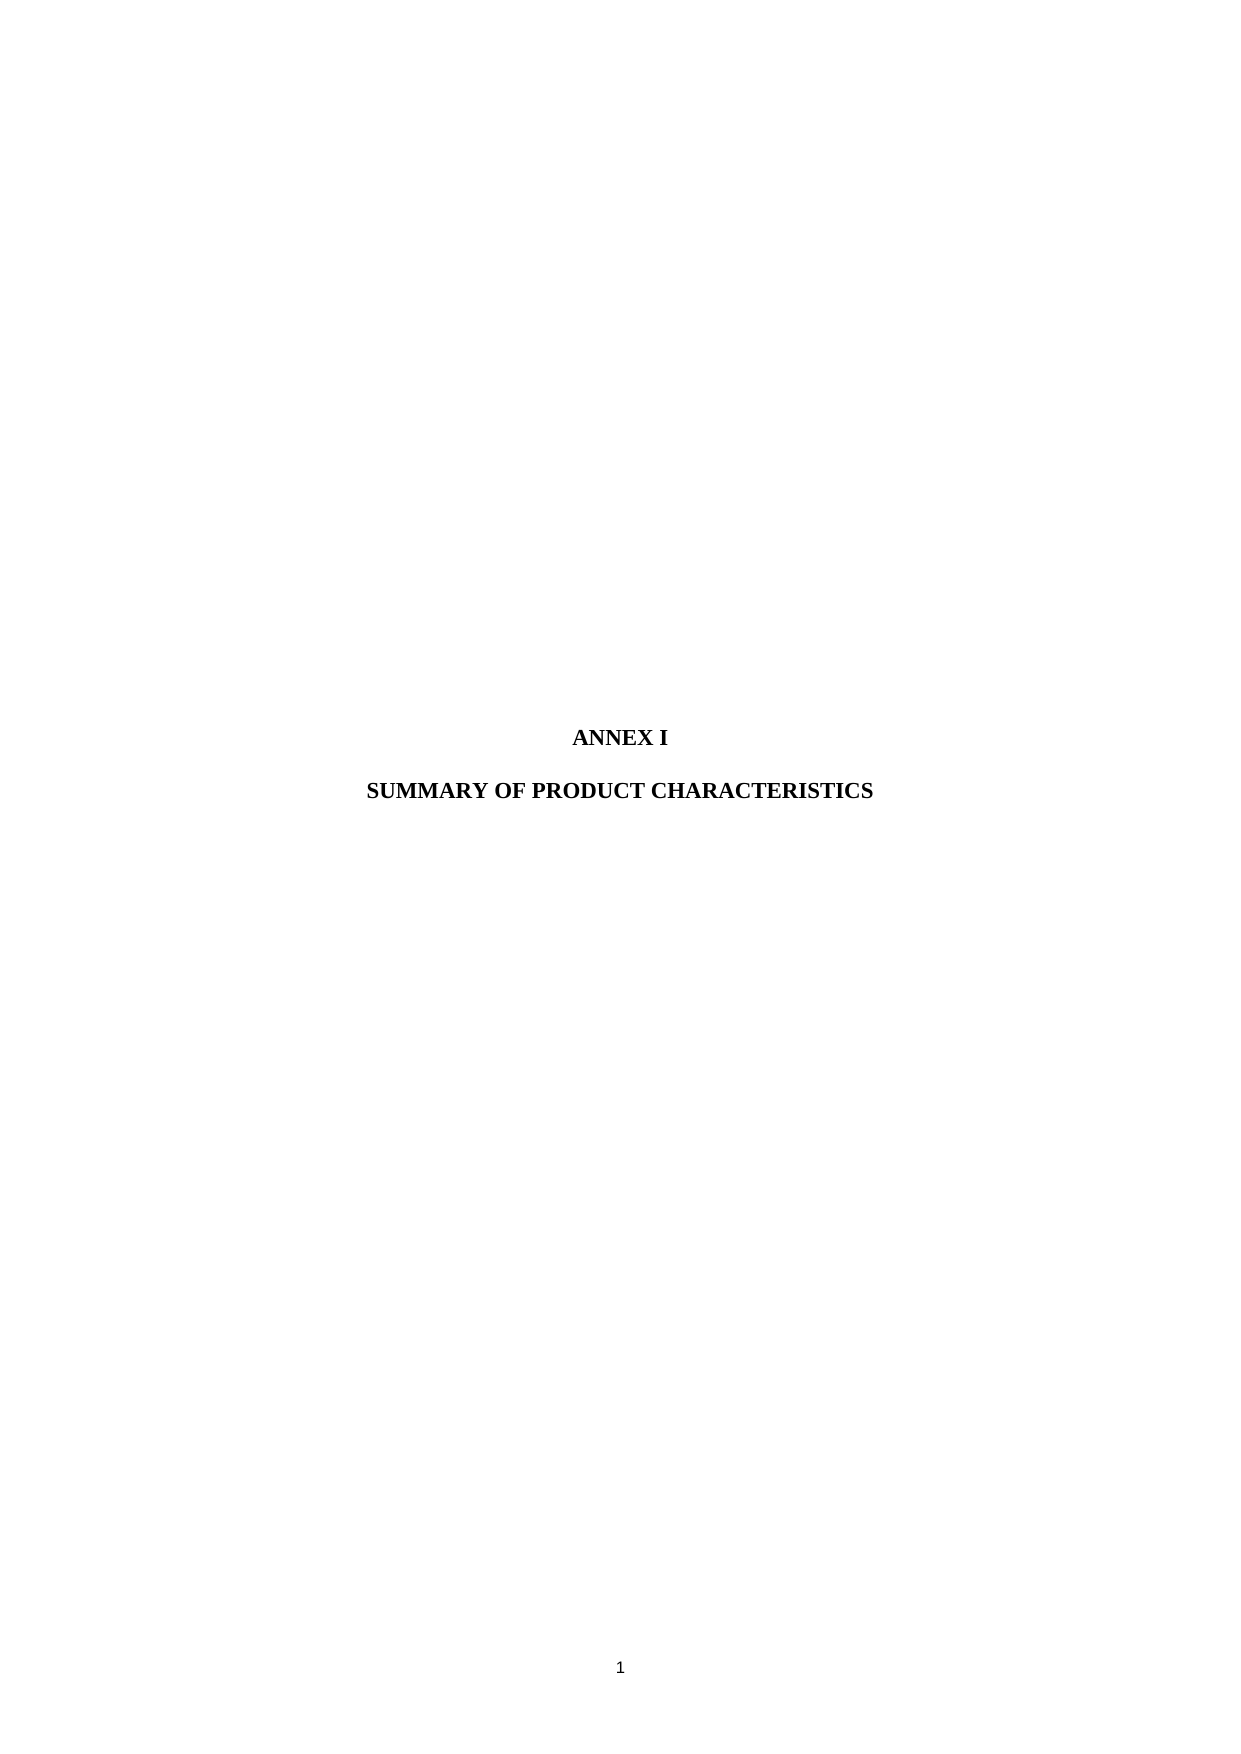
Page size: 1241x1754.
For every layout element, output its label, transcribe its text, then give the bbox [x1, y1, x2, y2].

title ANNEX I [148, 724, 1092, 751]
title SUMMARY OF PRODUCT CHARACTERISTICS [148, 777, 1092, 803]
